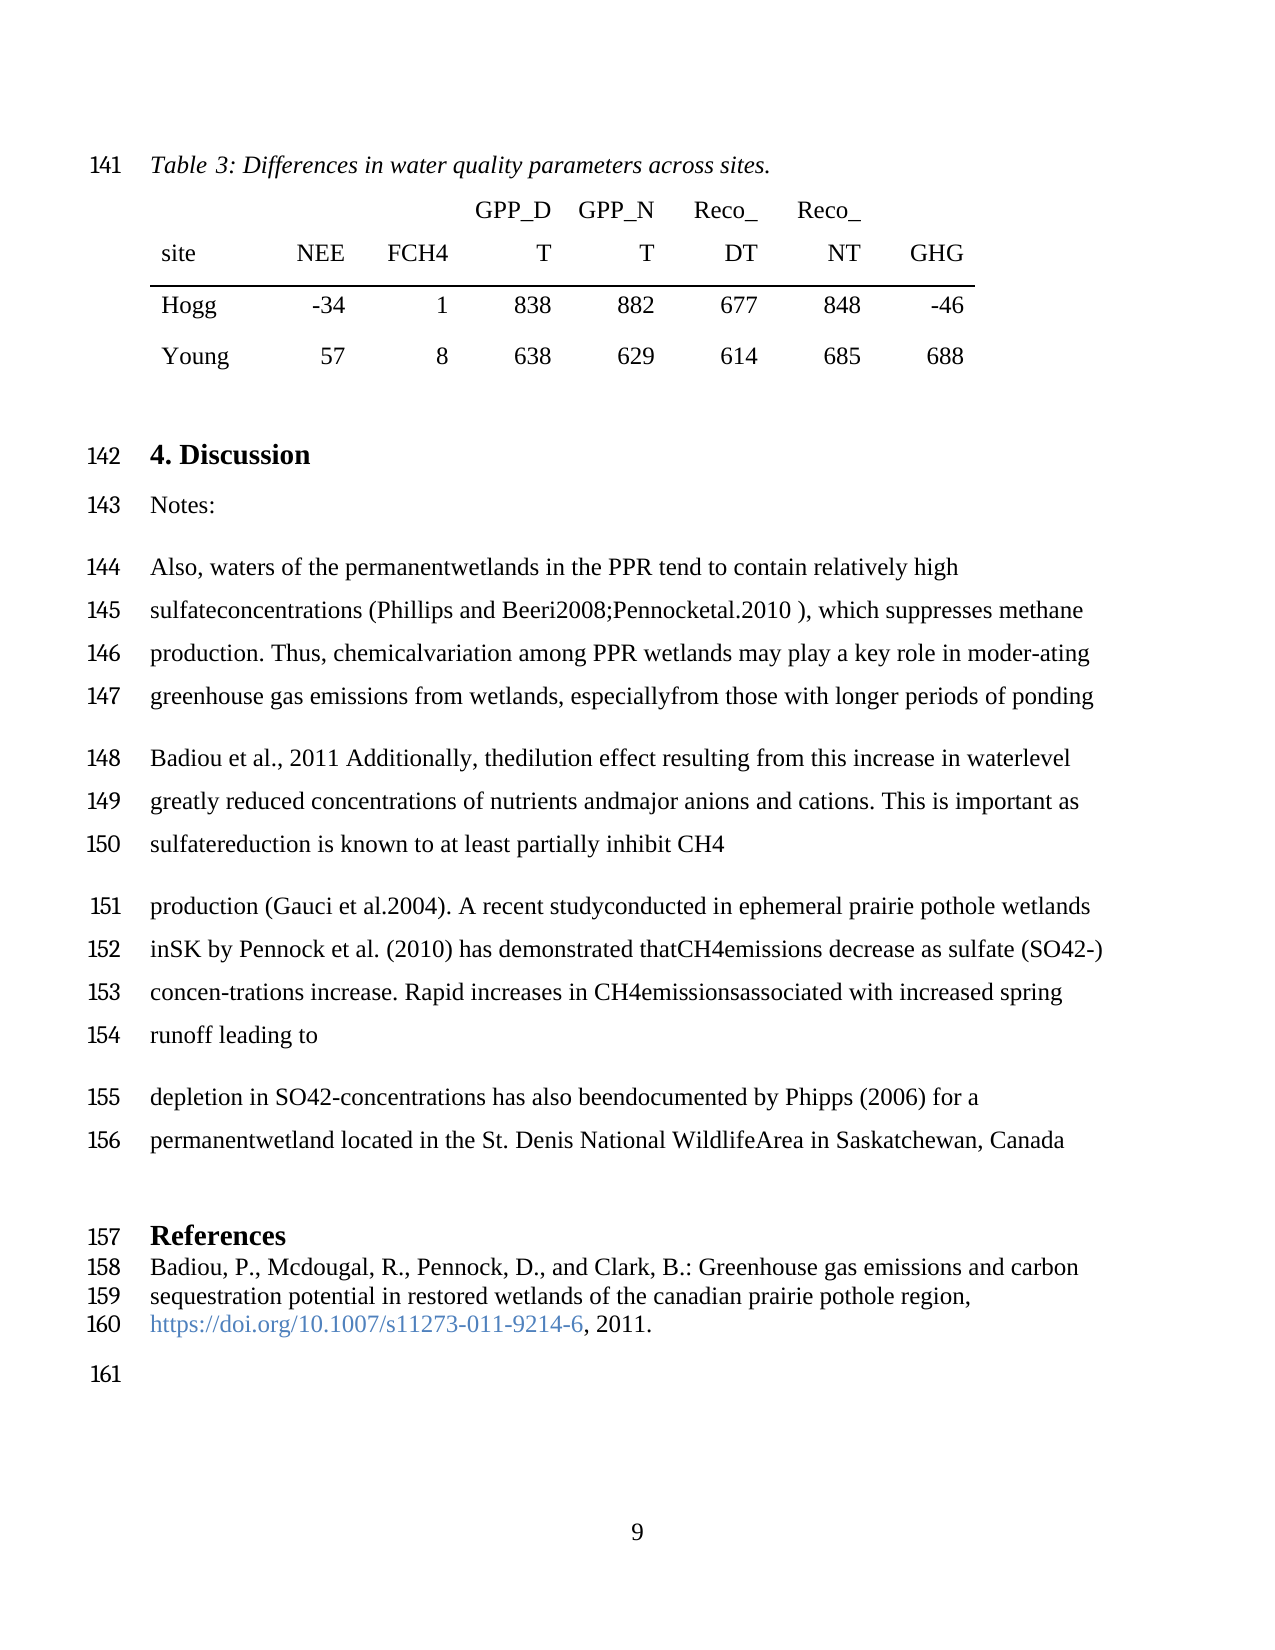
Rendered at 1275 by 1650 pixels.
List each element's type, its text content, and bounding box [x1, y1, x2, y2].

text Badiou, P., Mcdougal, R., Pennock, D., and Clark, B.: Greenhouse gas emissions and carbon sequestration potential in restored wetlands of the canadian prairie pothole region, https://doi.org/10.1007/s11273-011-9214-6, 2011. [150, 1252, 1125, 1338]
text Badiou et al., 2011 Additionally, thedilution effect resulting from this increase in waterlevel greatly reduced concentrations of nutrients andmajor anions and cations. This is important as sulfatereduction is known to at least partially inhibit CH4 [150, 743, 1125, 858]
table_header GPP_NT [563, 191, 666, 285]
table_header FCH4 [356, 191, 459, 285]
table_header Reco_DT [666, 191, 769, 285]
table_cell 688 [872, 337, 975, 387]
table_header GHG [872, 191, 975, 285]
text Notes: [150, 490, 1125, 518]
table_cell 629 [563, 337, 666, 387]
table_header site [150, 191, 253, 285]
text production (Gauci et al.2004). A recent studyconducted in ephemeral prairie pothole wetlands inSK by Pennock et al. (2010) has demonstrated thatCH4emissions decrease as sulfate (SO42-) concen-trations increase. Rapid increases in CH4emissionsassociated with increased spring runoff leading to [150, 891, 1125, 1049]
table_cell 1 [356, 287, 459, 337]
table_cell -46 [872, 287, 975, 337]
table_cell -34 [253, 287, 356, 337]
table_header Reco_NT [769, 191, 872, 285]
table_cell Young [150, 337, 253, 387]
subtitle References [150, 1218, 1125, 1252]
table_cell 838 [459, 287, 562, 337]
table_header GPP_DT [459, 191, 562, 285]
table_cell Hogg [150, 287, 253, 337]
table_cell 677 [666, 287, 769, 337]
subtitle 4. Discussion [150, 437, 1125, 471]
table_header NEE [253, 191, 356, 285]
table_cell 8 [356, 337, 459, 387]
table_cell 57 [253, 337, 356, 387]
table_cell 882 [563, 287, 666, 337]
text depletion in SO42-concentrations has also beendocumented by Phipps (2006) for a permanentwetland located in the St. Denis National WildlifeArea in Saskatchewan, Canada [150, 1082, 1125, 1154]
table_cell 685 [769, 337, 872, 387]
text Table 3: Differences in water quality parameters across sites. [150, 150, 1125, 179]
table_cell 614 [666, 337, 769, 387]
table_cell 848 [769, 287, 872, 337]
table_cell 638 [459, 337, 562, 387]
text Also, waters of the permanentwetlands in the PPR tend to contain relatively high sulfateconcentrations (Phillips and Beeri2008;Pennocketal.2010 ), which suppresses methane production. Thus, chemicalvariation among PPR wetlands may play a key role in moder-ating greenhouse gas emissions from wetlands, especiallyfrom those with longer periods of ponding [150, 552, 1125, 710]
